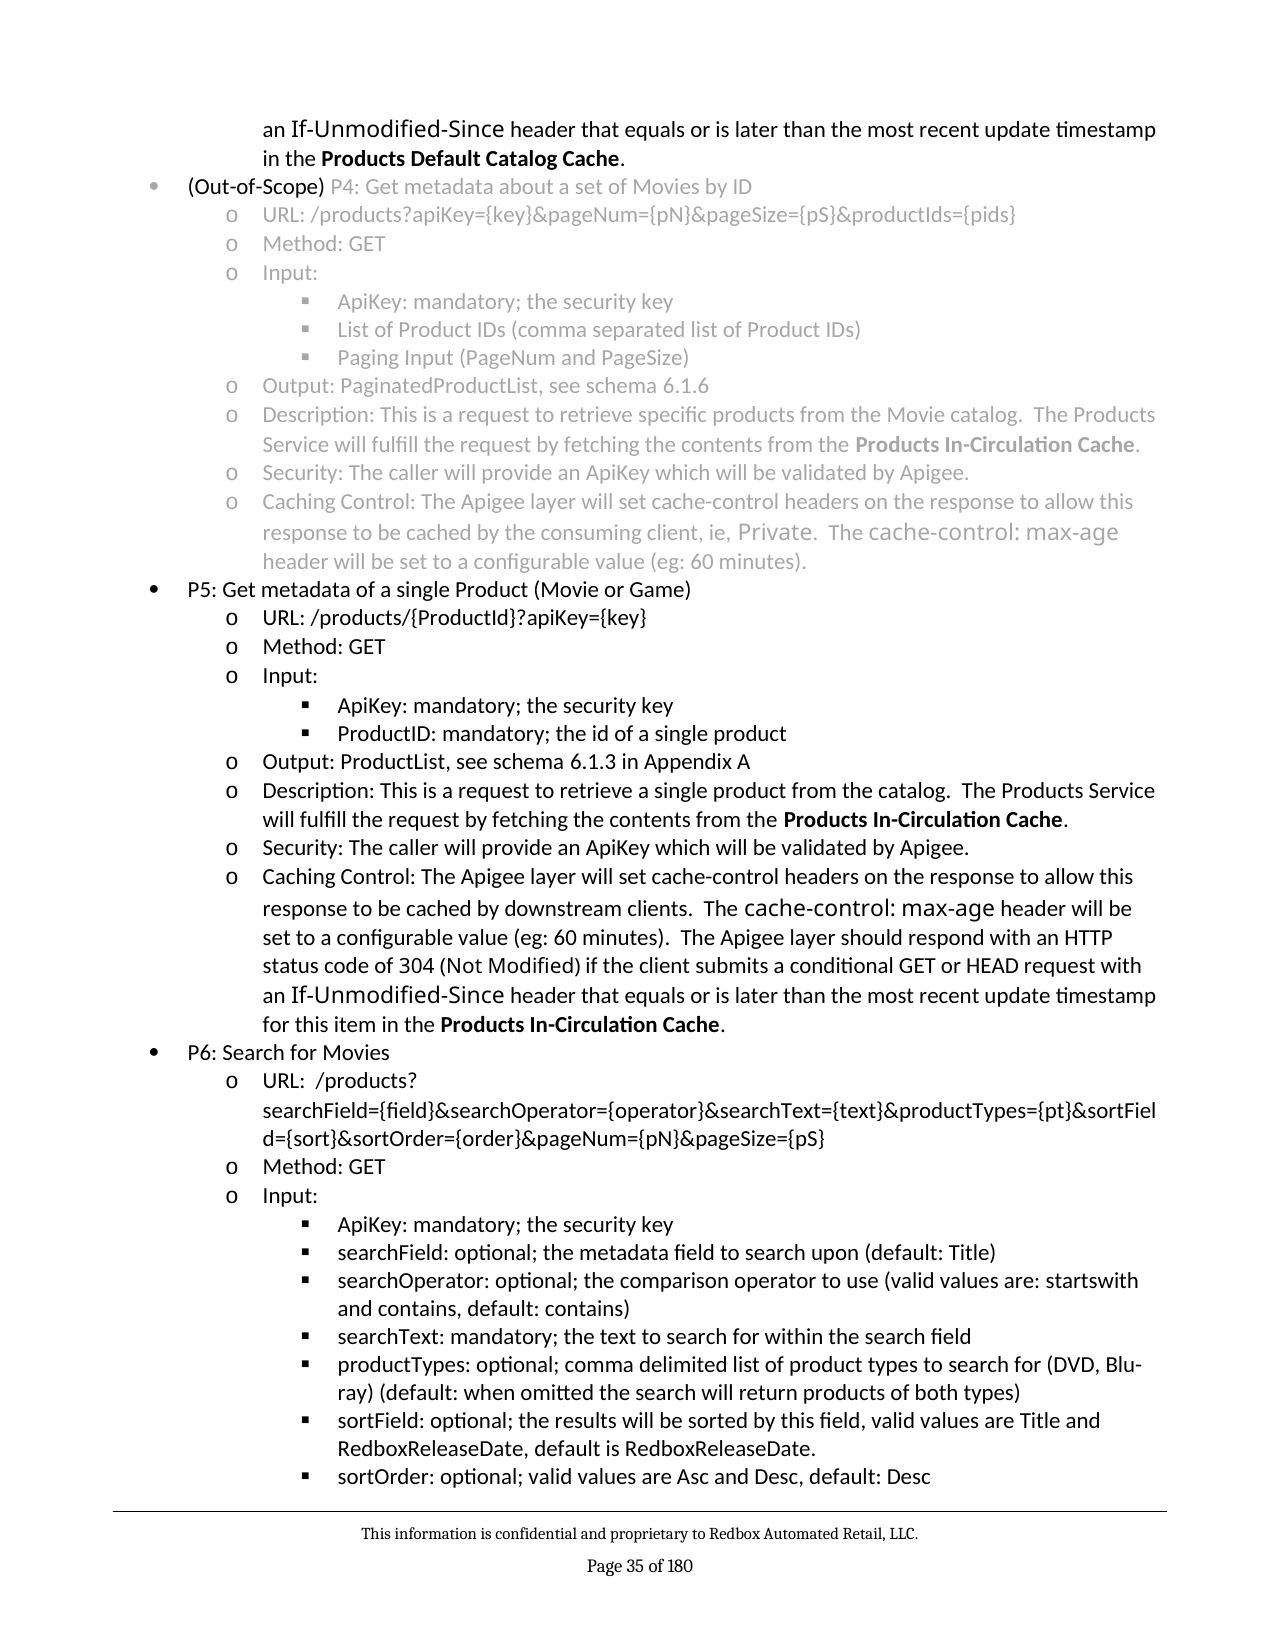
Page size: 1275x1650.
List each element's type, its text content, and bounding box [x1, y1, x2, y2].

list searchOperator: optional; the comparison operator to use (valid values are: startswith and contains, default: contains) [300, 1266, 1162, 1322]
list URL: /products?apiKey={key}&pageNum={pN}&pageSize={pS}&productIds={pids} [225, 200, 1162, 229]
list productTypes: optional; comma delimited list of product types to search for (DVD, Blu-ray) (default: when omitted the search will return products of both types) [300, 1350, 1162, 1406]
list Output: ProductList, see schema 6.1.3 in Appendix A [225, 747, 1162, 776]
list Method: GET [225, 229, 1162, 258]
list searchText: mandatory; the text to search for within the search field [300, 1322, 1162, 1350]
list ApiKey: mandatory; the security key [300, 287, 1162, 315]
list Input: [225, 258, 1162, 287]
list (Out-of-Scope) P4: Get metadata about a set of Movies by ID [150, 172, 1162, 200]
list Security: The caller will provide an ApiKey which will be validated by Apigee. [225, 833, 1162, 862]
list P5: Get metadata of a single Product (Movie or Game) [150, 575, 1162, 603]
list Input: [225, 662, 1162, 691]
list Method: GET [225, 632, 1162, 662]
list Description: This is a request to retrieve specific products from the Movie catalog. The Products Service will fulfill the request by fetching the contents from the Products In-Circulation Cache. [225, 401, 1162, 458]
list ApiKey: mandatory; the security key [300, 691, 1162, 719]
list URL: /products/{ProductId}?apiKey={key} [225, 603, 1162, 632]
list Caching Control: The Apigee layer will set cache-control headers on the response to allow this response to be cached by the consuming client, ie, Private. The cache-control: max-age header will be set to a configurable value (eg: 60 minutes). [225, 487, 1162, 575]
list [225, 112, 1162, 172]
list Output: PaginatedProductList, see schema 6.1.6 [225, 371, 1162, 401]
list ApiKey: mandatory; the security key [300, 1210, 1162, 1238]
list Paging Input (PageNum and PageSize) [300, 343, 1162, 371]
list Method: GET [225, 1152, 1162, 1181]
list Security: The caller will provide an ApiKey which will be validated by Apigee. [225, 458, 1162, 487]
list Description: This is a request to retrieve a single product from the catalog. The Products Service will fulfill the request by fetching the contents from the Products In-Circulation Cache. [225, 776, 1162, 833]
list P6: Search for Movies [150, 1038, 1162, 1067]
list sortOrder: optional; valid values are Asc and Desc, default: Desc [300, 1462, 1162, 1490]
list Caching Control: The Apigee layer will set cache-control headers on the response to allow this response to be cached by downstream clients. The cache-control: max-age header will be set to a configurable value (eg: 60 minutes). The Apigee layer should respond with an HTTP status code of 304 (Not Modified) if the client submits a conditional GET or HEAD request with an If-Unmodified-Since header that equals or is later than the most recent update timestamp for this item in the Products In-Circulation Cache. [225, 862, 1162, 1038]
list searchField: optional; the metadata field to search upon (default: Title) [300, 1238, 1162, 1266]
list ProductID: mandatory; the id of a single product [300, 719, 1162, 747]
list sortField: optional; the results will be sorted by this field, valid values are Title and RedboxReleaseDate, default is RedboxReleaseDate. [300, 1406, 1162, 1462]
list List of Product IDs (comma separated list of Product IDs) [300, 315, 1162, 343]
list URL: /products? searchField={field}&searchOperator={operator}&searchText={text}&productTypes={pt}&sortField={sort}&sortOrder={order}&pageNum={pN}&pageSize={pS} [225, 1067, 1162, 1152]
list Input: [225, 1181, 1162, 1210]
